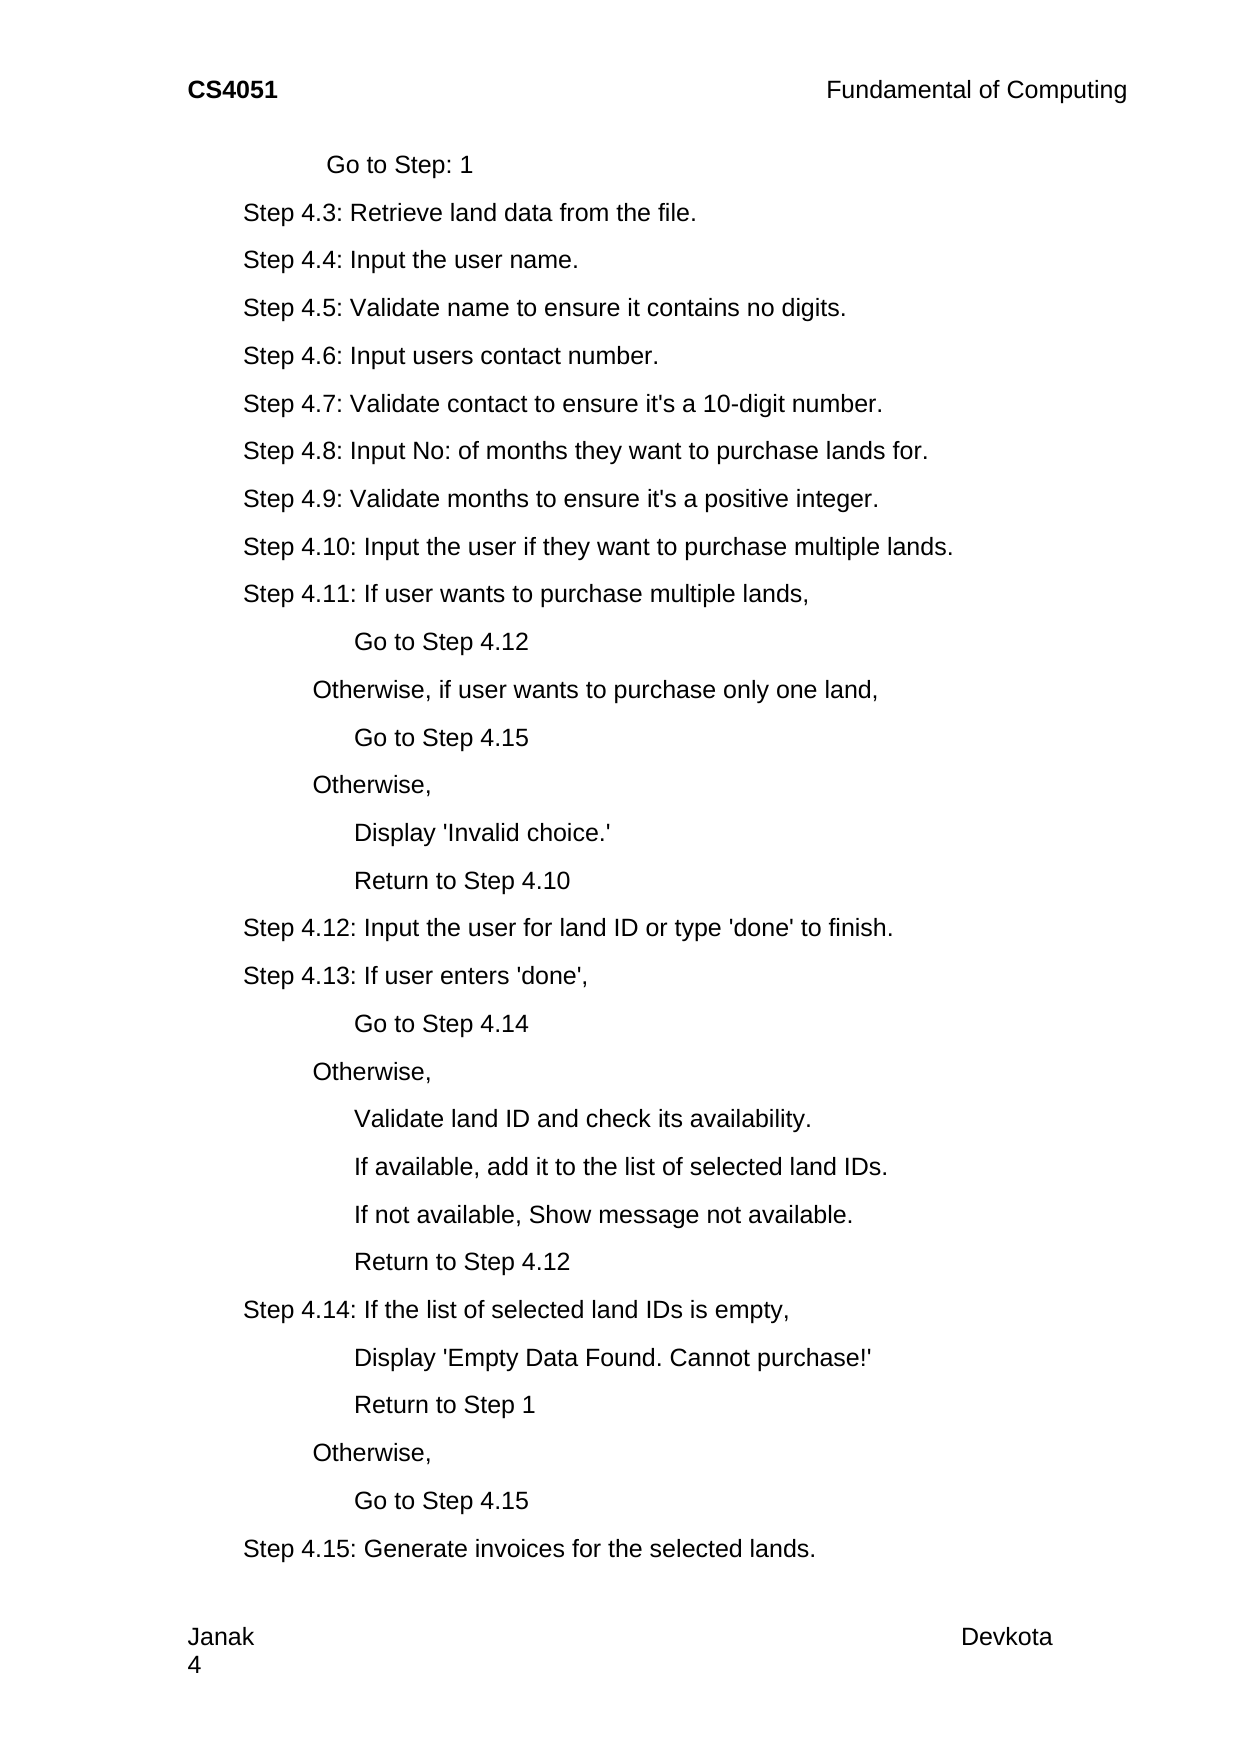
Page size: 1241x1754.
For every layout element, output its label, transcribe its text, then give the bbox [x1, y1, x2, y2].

text Otherwise, [187, 770, 1053, 799]
text Display 'Invalid choice.' [187, 818, 1053, 847]
text Step 4.15: Generate invoices for the selected lands. [187, 1533, 1053, 1562]
text If available, add it to the list of selected land IDs. [187, 1152, 1053, 1181]
text Otherwise, [187, 1438, 1053, 1467]
text Step 4.11: If user wants to purchase multiple lands, [187, 579, 1053, 608]
text Step 4.9: Validate months to ensure it's a positive integer. [187, 484, 1053, 513]
text Step 4.10: Input the user if they want to purchase multiple lands. [187, 532, 1053, 560]
text Return to Step 1 [187, 1390, 1053, 1419]
text Go to Step 4.15 [187, 722, 1053, 751]
text If not available, Show message not available. [187, 1199, 1053, 1228]
text Validate land ID and check its availability. [187, 1104, 1053, 1133]
text Step 4.8: Input No: of months they want to purchase lands for. [187, 436, 1053, 465]
text Go to Step: 1 [187, 150, 1053, 179]
text Step 4.13: If user enters 'done', [187, 961, 1053, 990]
text Step 4.14: If the list of selected land IDs is empty, [187, 1295, 1053, 1324]
text Go to Step 4.15 [187, 1486, 1053, 1514]
text Otherwise, if user wants to purchase only one land, [187, 675, 1053, 703]
text Step 4.6: Input users contact number. [187, 341, 1053, 369]
text Otherwise, [187, 1056, 1053, 1085]
text Step 4.4: Input the user name. [187, 245, 1053, 274]
text Step 4.12: Input the user for land ID or type 'done' to finish. [187, 913, 1053, 942]
text Step 4.7: Validate contact to ensure it's a 10-digit number. [187, 388, 1053, 417]
text Go to Step 4.14 [187, 1009, 1053, 1037]
text Return to Step 4.10 [187, 866, 1053, 894]
text Display 'Empty Data Found. Cannot purchase!' [187, 1343, 1053, 1371]
text Step 4.5: Validate name to ensure it contains no digits. [187, 293, 1053, 322]
text Step 4.3: Retrieve land data from the file. [187, 198, 1053, 226]
text Go to Step 4.12 [187, 627, 1053, 656]
text Return to Step 4.12 [187, 1247, 1053, 1276]
